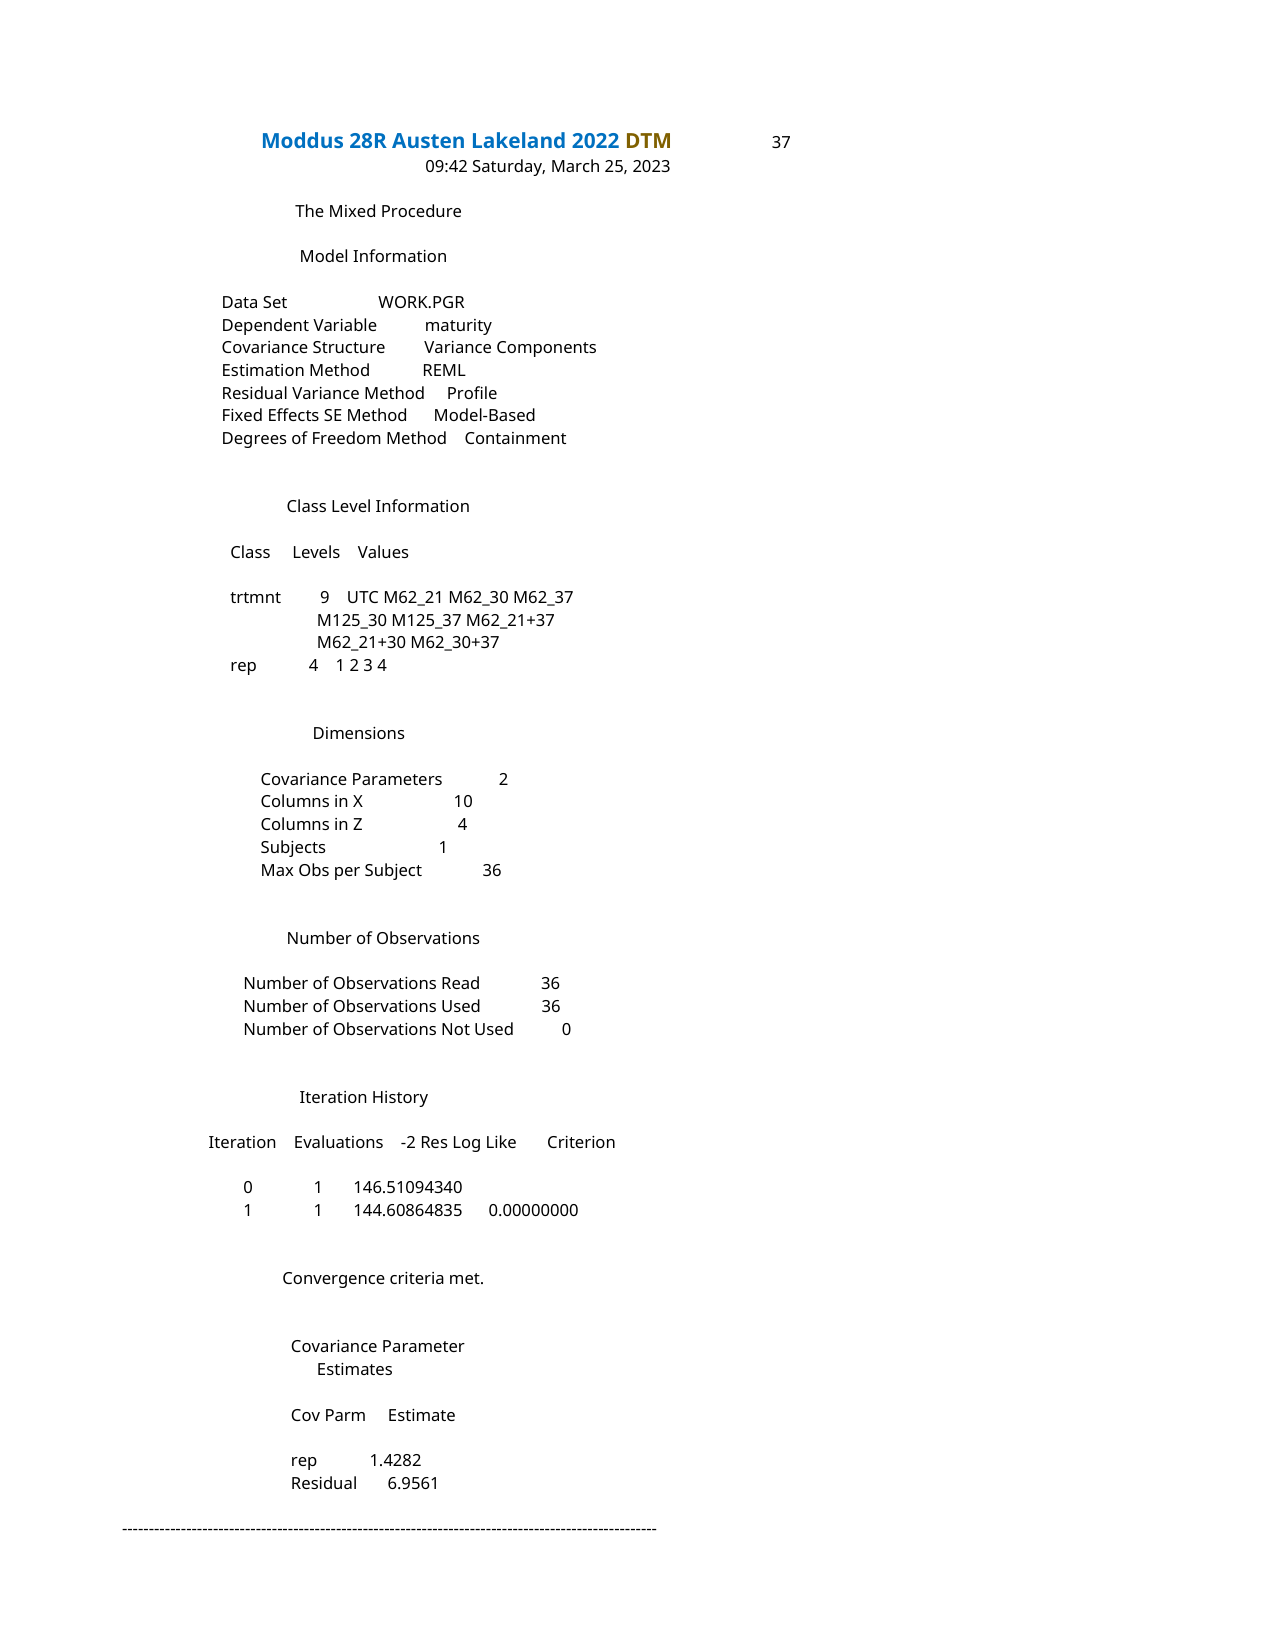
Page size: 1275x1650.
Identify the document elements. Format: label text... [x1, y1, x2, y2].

text Moddus 28R Austen Lakeland 2022 DTM 37 [122, 126, 1200, 154]
text rep 4 1 2 3 4 [122, 654, 1200, 677]
text Number of Observations Not Used 0 [122, 1017, 1200, 1040]
text Number of Observations Used 36 [122, 994, 1200, 1017]
text Class Level Information [122, 495, 1200, 518]
text 1 1 144.60864835 0.00000000 [122, 1199, 1200, 1222]
text Columns in X 10 [122, 790, 1200, 813]
text M62_21+30 M62_30+37 [122, 631, 1200, 654]
text Residual Variance Method Profile [122, 381, 1200, 404]
text 09:42 Saturday, March 25, 2023 [122, 154, 1200, 177]
text ---------------------------------------------------------------------------------------------------- [122, 1517, 1200, 1539]
text trtmnt 9 UTC M62_21 M62_30 M62_37 [122, 586, 1200, 608]
text Covariance Structure Variance Components [122, 336, 1200, 359]
text Dependent Variable maturity [122, 313, 1200, 336]
text Number of Observations Read 36 [122, 972, 1200, 994]
text Iteration Evaluations -2 Res Log Like Criterion [122, 1131, 1200, 1153]
text Cov Parm Estimate [122, 1403, 1200, 1426]
text Subjects 1 [122, 836, 1200, 858]
text M125_30 M125_37 M62_21+37 [122, 608, 1200, 631]
text Data Set WORK.PGR [122, 291, 1200, 313]
text Columns in Z 4 [122, 813, 1200, 836]
text Convergence criteria met. [122, 1267, 1200, 1290]
text 0 1 146.51094340 [122, 1176, 1200, 1199]
text The Mixed Procedure [122, 200, 1200, 222]
text Model Information [122, 245, 1200, 268]
text Max Obs per Subject 36 [122, 858, 1200, 881]
text Covariance Parameter [122, 1335, 1200, 1358]
text Dimensions [122, 722, 1200, 745]
text Class Levels Values [122, 540, 1200, 563]
text Estimates [122, 1358, 1200, 1381]
text Fixed Effects SE Method Model-Based [122, 404, 1200, 427]
text rep 1.4282 [122, 1449, 1200, 1471]
text Degrees of Freedom Method Containment [122, 427, 1200, 449]
text Residual 6.9561 [122, 1471, 1200, 1494]
text Estimation Method REML [122, 359, 1200, 381]
text Number of Observations [122, 926, 1200, 949]
text Covariance Parameters 2 [122, 767, 1200, 790]
text Iteration History [122, 1085, 1200, 1108]
